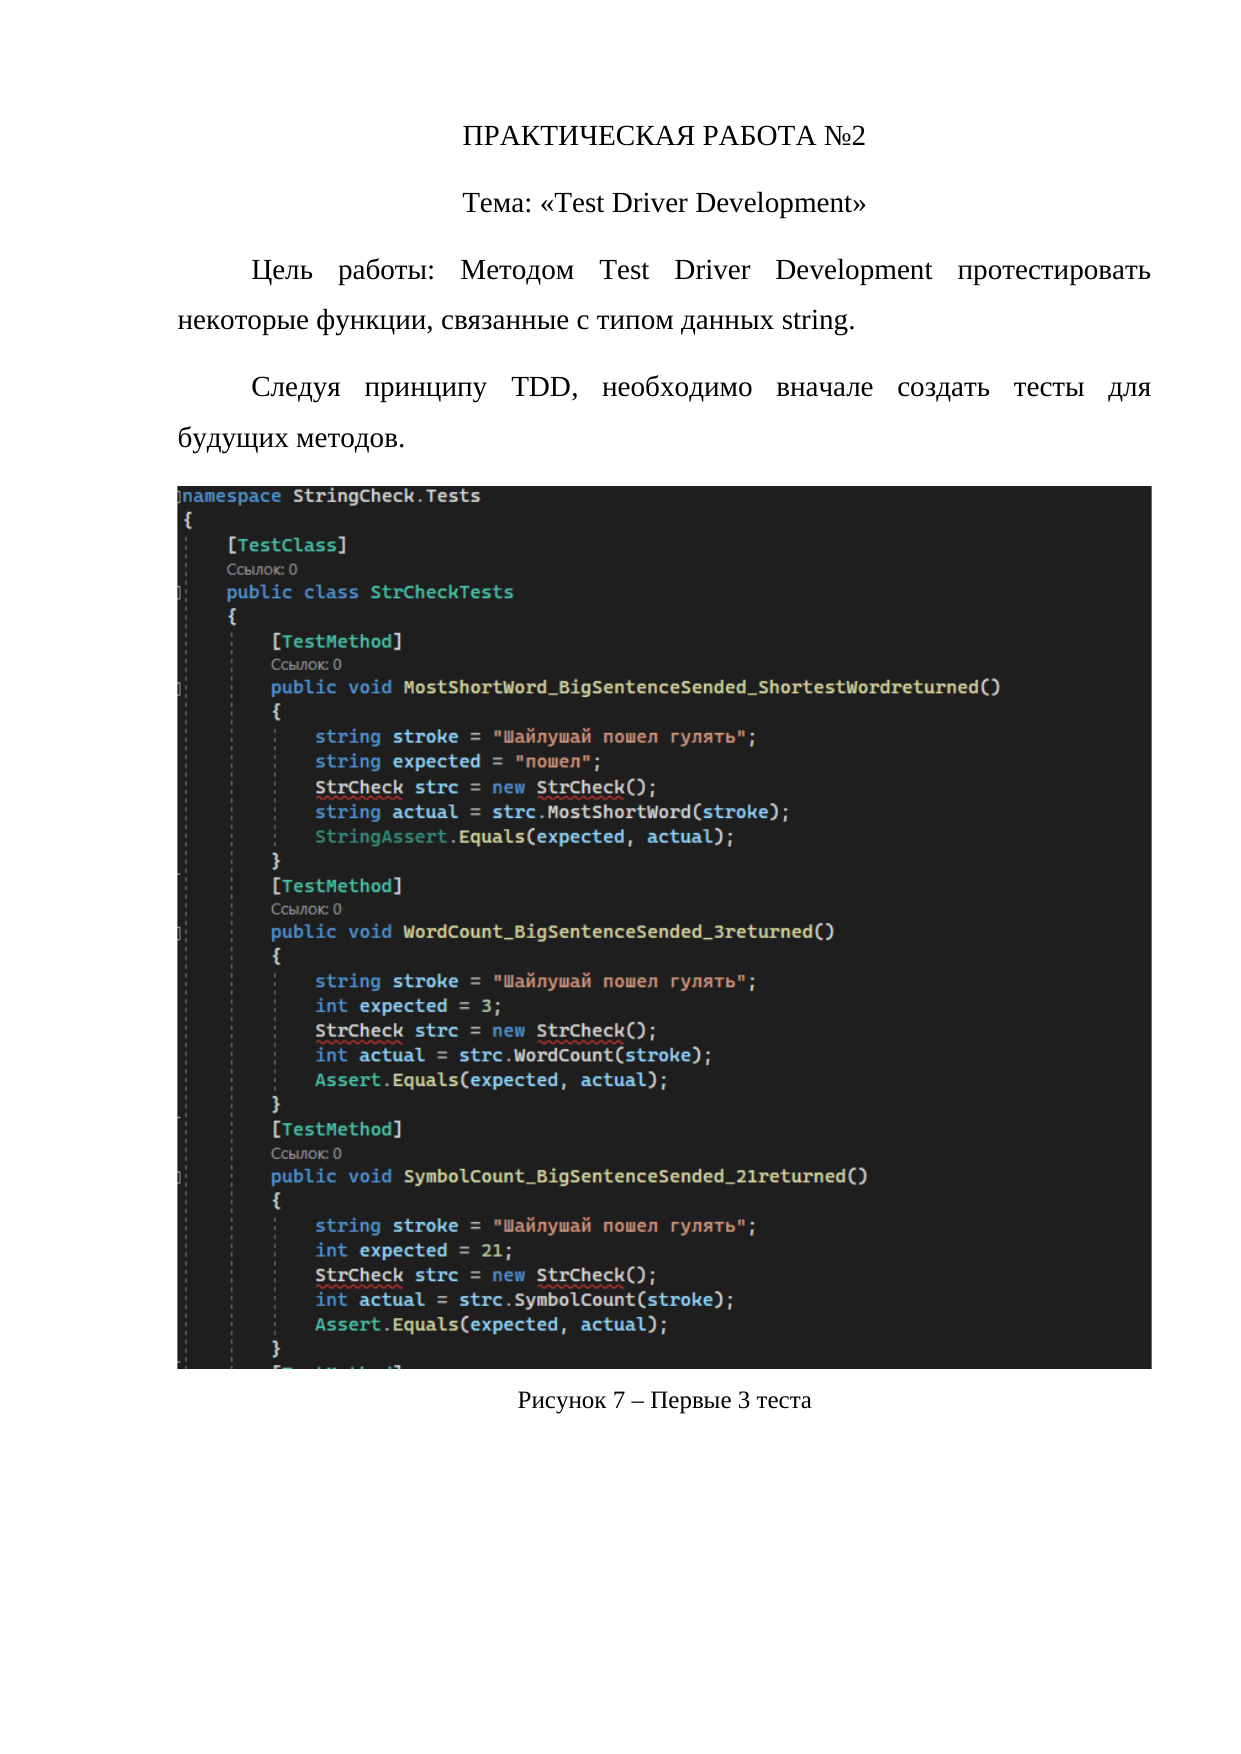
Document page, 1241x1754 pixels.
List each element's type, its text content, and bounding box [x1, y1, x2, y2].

text Рисунок 7 – Первые 3 теста [177, 1385, 1152, 1414]
picture [177, 486, 1152, 1369]
text Цель работы: Методом Test Driver Development протестировать некоторые функции, связанные с типом данных string. [177, 252, 1152, 336]
text Следуя принципу TDD, необходимо вначале создать тесты для будущих методов. [177, 369, 1152, 453]
text ПРАКТИЧЕСКАЯ РАБОТА №2 [177, 118, 1152, 152]
text Тема: «Test Driver Development» [177, 185, 1152, 219]
